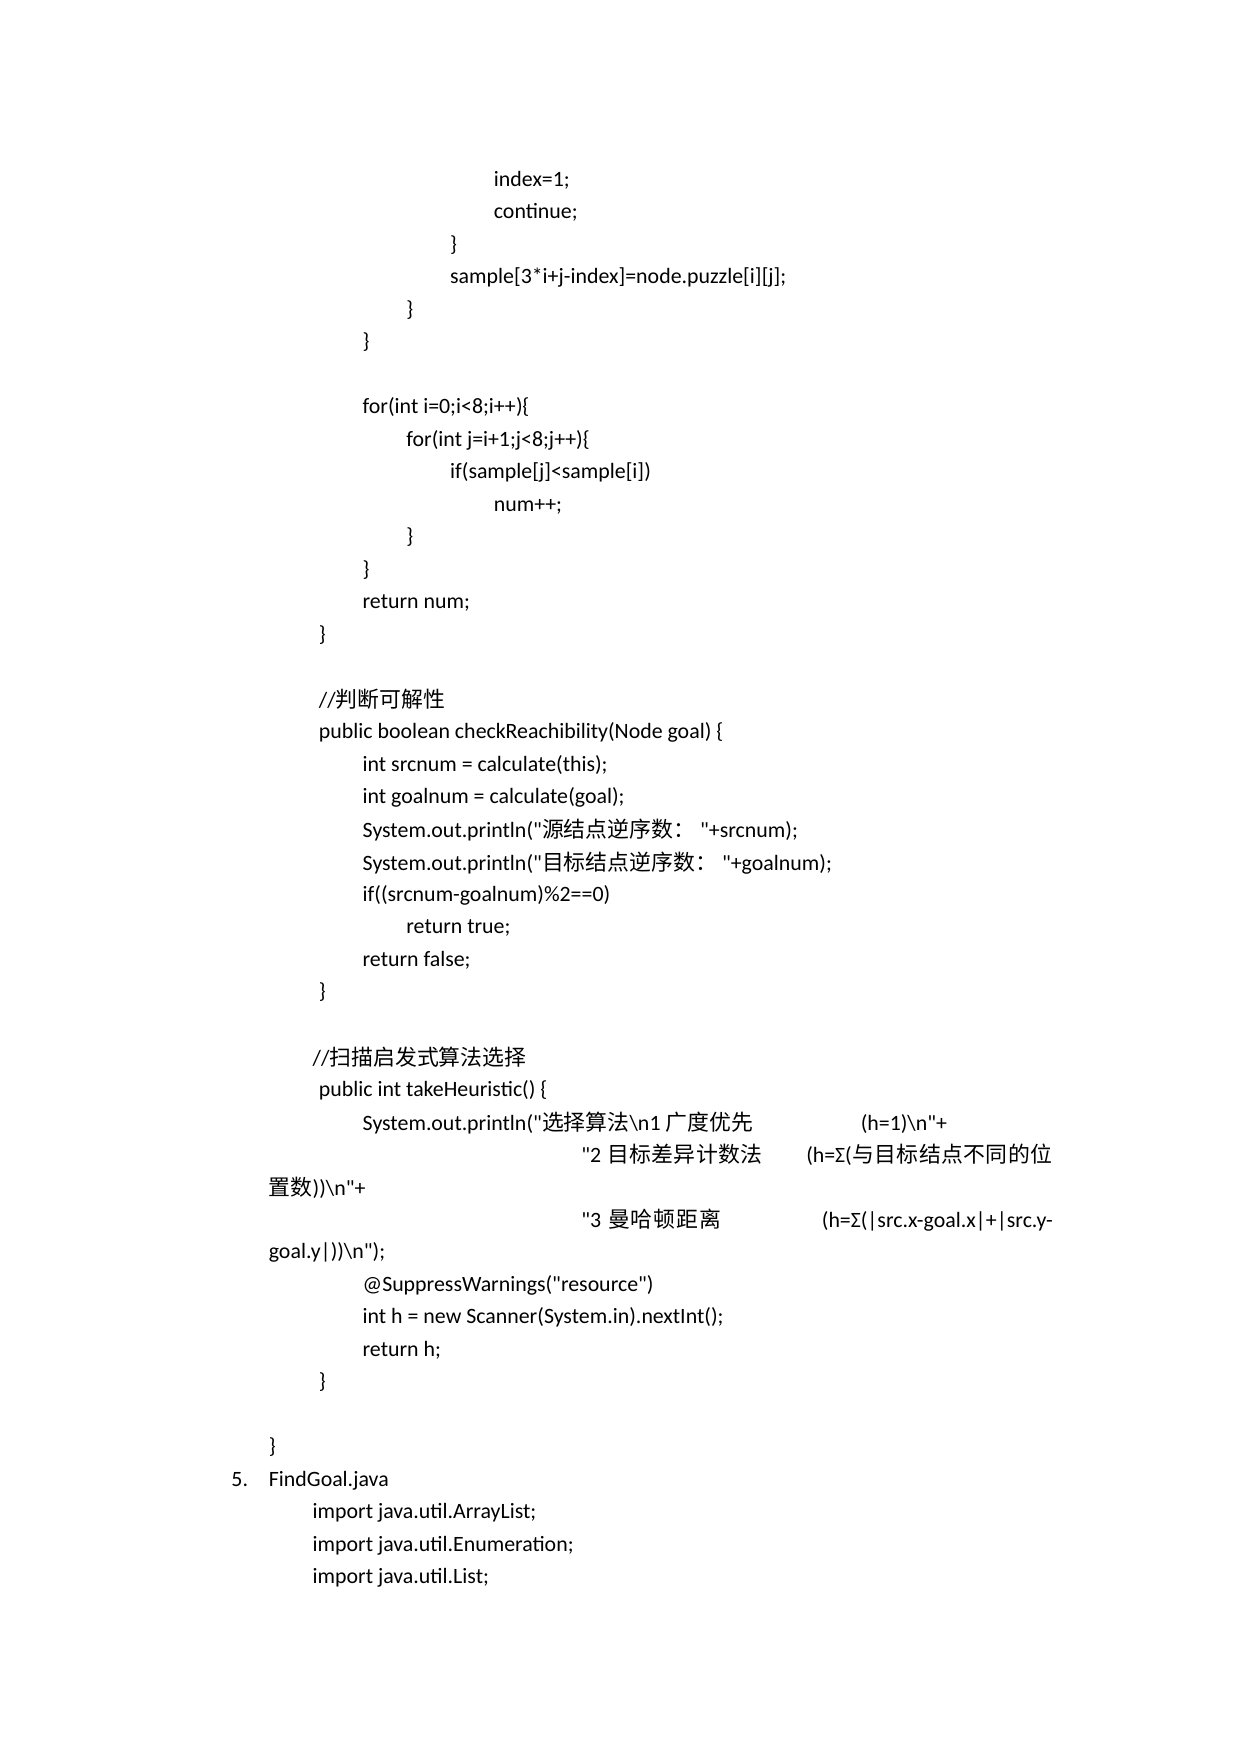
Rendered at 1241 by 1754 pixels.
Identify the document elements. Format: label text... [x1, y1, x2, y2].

list if((srcnum-goalnum)%2==0) [269, 877, 1053, 909]
list continue; [269, 194, 1053, 227]
list } [269, 974, 1053, 1007]
list sample[3*i+j-index]=node.puzzle[i][j]; [269, 259, 1053, 292]
list int srcnum = calculate(this); [269, 747, 1053, 779]
list public int takeHeuristic() { [269, 1072, 1053, 1104]
list index=1; [269, 162, 1053, 194]
list System.out.println("源结点逆序数： "+srcnum); [269, 812, 1053, 844]
list } [269, 1429, 1053, 1462]
list return true; [269, 909, 1053, 942]
list return num; [269, 584, 1053, 617]
list } [269, 519, 1053, 552]
list "2 目标差异计数法 (h=Σ(与目标结点不同的位置数))\n"+ [269, 1137, 1053, 1202]
list "3 曼哈顿距离 (h=Σ(|src.x-goal.x|+|src.y-goal.y|))\n"); [269, 1202, 1053, 1267]
list //判断可解性 [269, 682, 1053, 714]
list @SuppressWarnings("resource") [269, 1267, 1053, 1299]
list return h; [269, 1332, 1053, 1364]
list System.out.println("目标结点逆序数： "+goalnum); [269, 844, 1053, 877]
list int h = new Scanner(System.in).nextInt(); [269, 1299, 1053, 1332]
list if(sample[j]<sample[i]) [269, 454, 1053, 487]
list } [269, 227, 1053, 259]
list System.out.println("选择算法\n1 广度优先 (h=1)\n"+ [269, 1104, 1053, 1137]
list import java.util.List; [269, 1559, 1053, 1592]
list import java.util.ArrayList; [269, 1494, 1053, 1527]
list return false; [269, 942, 1053, 974]
list num++; [269, 487, 1053, 519]
list //扫描启发式算法选择 [269, 1039, 1053, 1072]
list } [269, 1364, 1053, 1397]
list for(int j=i+1;j<8;j++){ [269, 422, 1053, 454]
list for(int i=0;i<8;i++){ [269, 389, 1053, 422]
list FindGoal.java [231, 1462, 1053, 1494]
list } [269, 324, 1053, 357]
list int goalnum = calculate(goal); [269, 779, 1053, 812]
list } [269, 292, 1053, 324]
list } [269, 617, 1053, 649]
list } [269, 552, 1053, 584]
list import java.util.Enumeration; [269, 1527, 1053, 1559]
list public boolean checkReachibility(Node goal) { [269, 714, 1053, 747]
